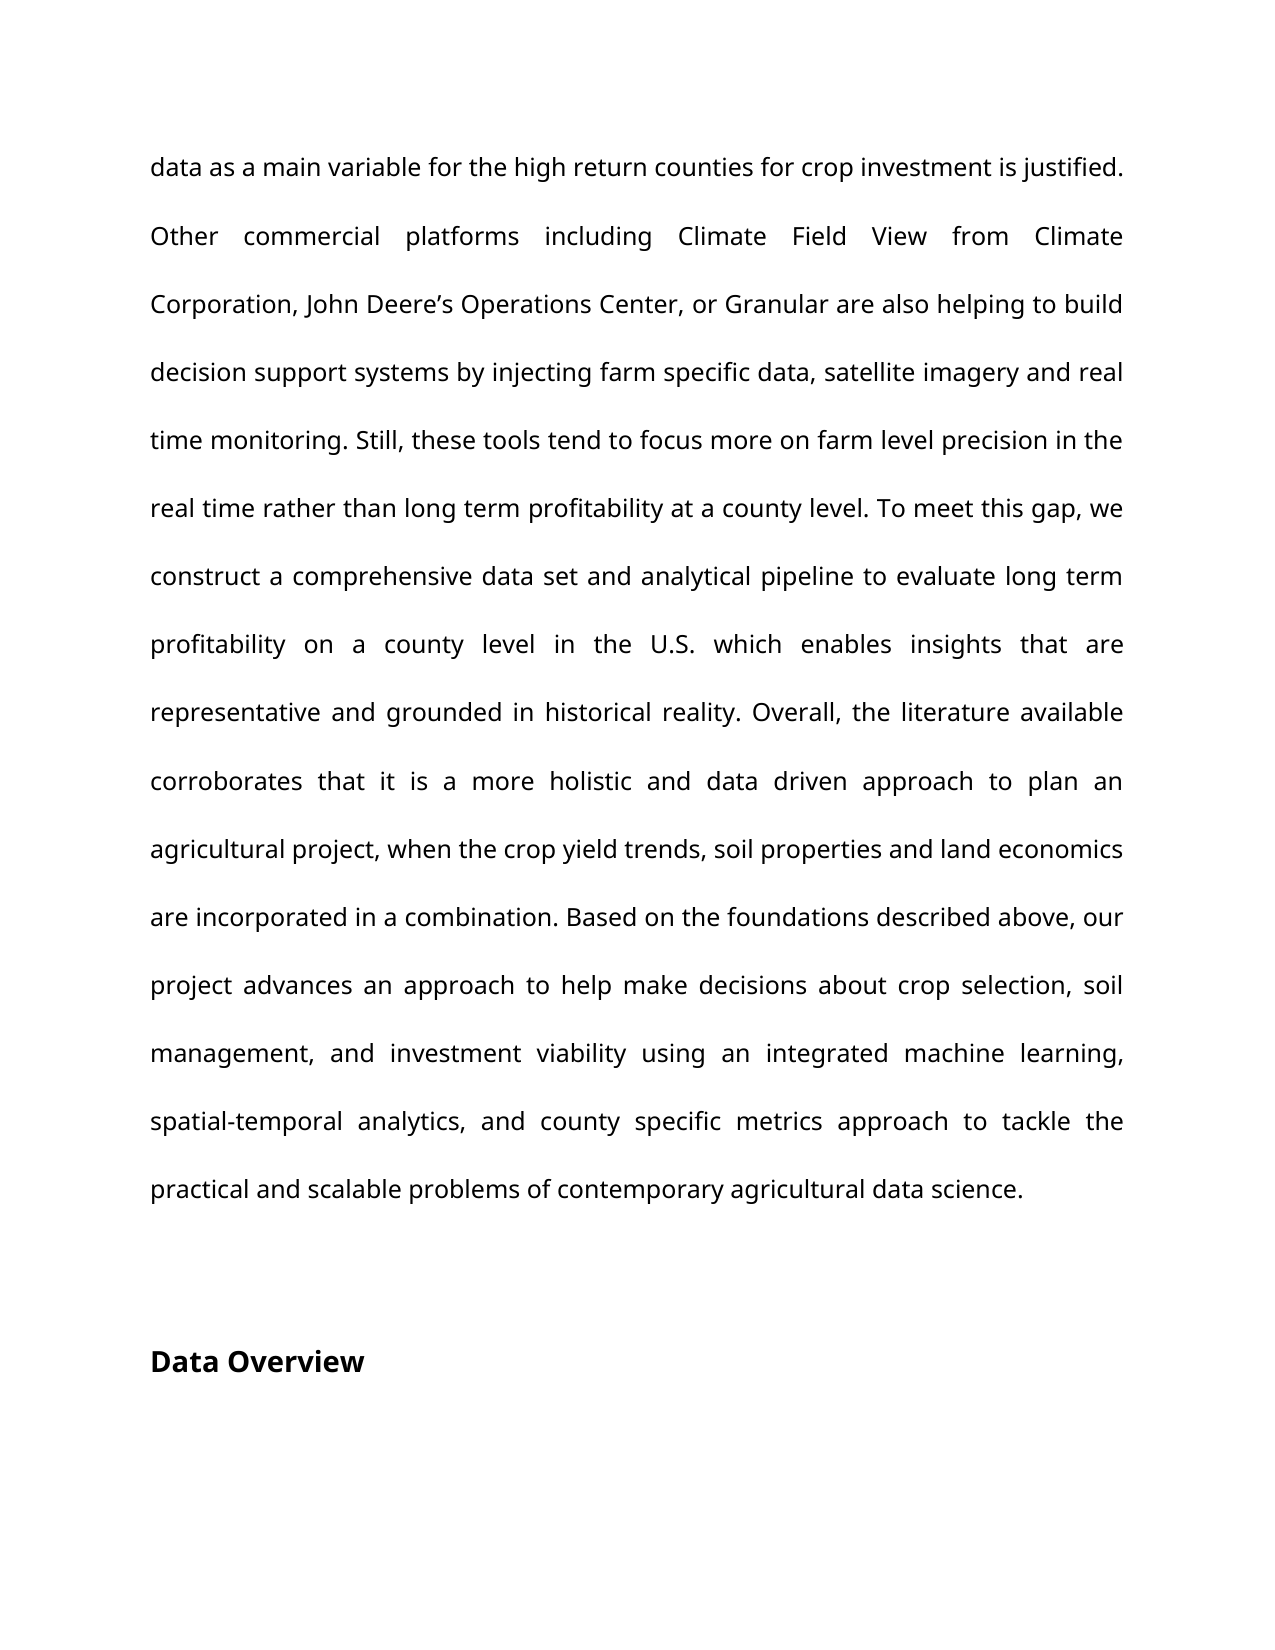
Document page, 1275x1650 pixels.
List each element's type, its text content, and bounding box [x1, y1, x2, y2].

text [150, 150, 1125, 1206]
text Data Overview [150, 1341, 1125, 1381]
